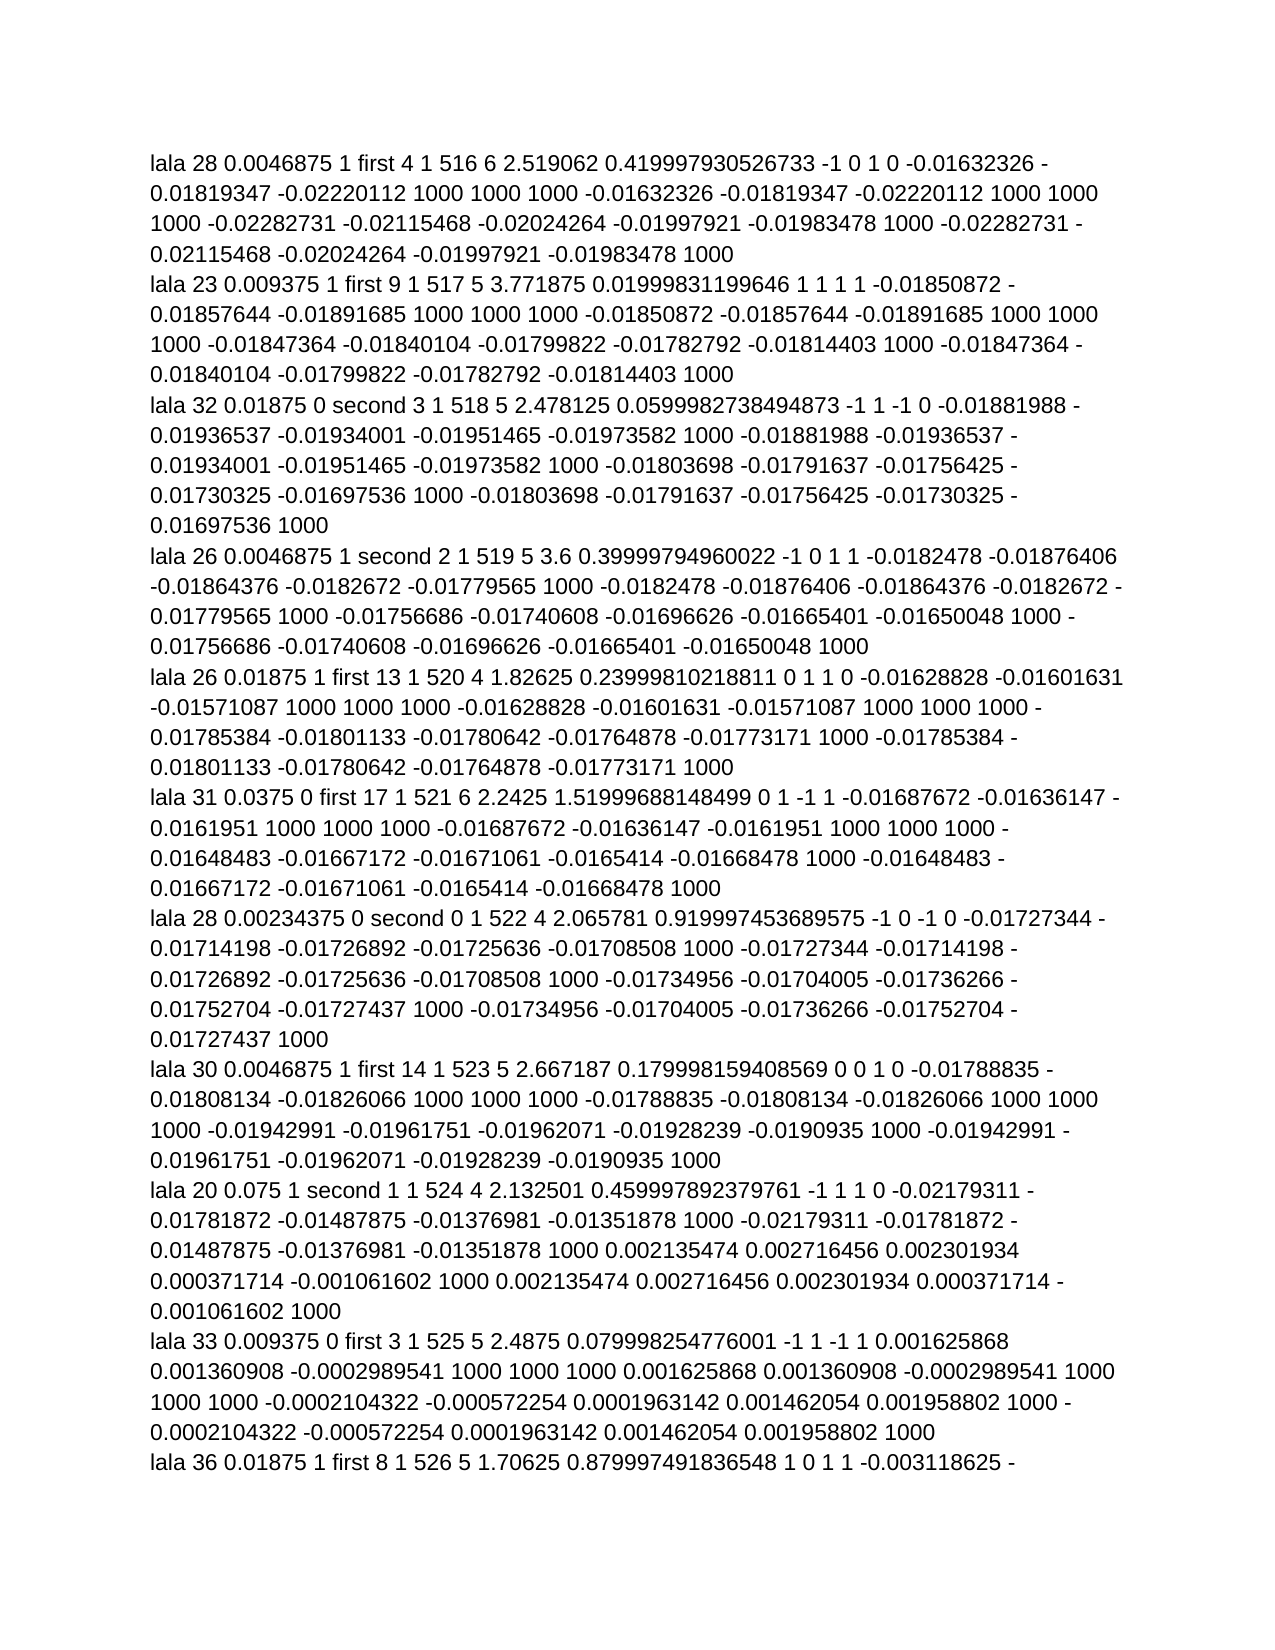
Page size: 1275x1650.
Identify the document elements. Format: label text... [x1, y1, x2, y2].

text lala 28 0.00234375 0 second 0 1 522 4 2.065781 0.919997453689575 -1 0 -1 0 -0.01727344 -0.01714198 -0.01726892 -0.01725636 -0.01708508 1000 -0.01727344 -0.01714198 -0.01726892 -0.01725636 -0.01708508 1000 -0.01734956 -0.01704005 -0.01736266 -0.01752704 -0.01727437 1000 -0.01734956 -0.01704005 -0.01736266 -0.01752704 -0.01727437 1000 [150, 905, 1125, 1052]
text lala 32 0.01875 0 second 3 1 518 5 2.478125 0.0599982738494873 -1 1 -1 0 -0.01881988 -0.01936537 -0.01934001 -0.01951465 -0.01973582 1000 -0.01881988 -0.01936537 -0.01934001 -0.01951465 -0.01973582 1000 -0.01803698 -0.01791637 -0.01756425 -0.01730325 -0.01697536 1000 -0.01803698 -0.01791637 -0.01756425 -0.01730325 -0.01697536 1000 [150, 392, 1125, 539]
text lala 33 0.009375 0 first 3 1 525 5 2.4875 0.079998254776001 -1 1 -1 1 0.001625868 0.001360908 -0.0002989541 1000 1000 1000 0.001625868 0.001360908 -0.0002989541 1000 1000 1000 -0.0002104322 -0.000572254 0.0001963142 0.001462054 0.001958802 1000 -0.0002104322 -0.000572254 0.0001963142 0.001462054 0.001958802 1000 [150, 1328, 1125, 1445]
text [150, 1449, 1125, 1475]
text lala 30 0.0046875 1 first 14 1 523 5 2.667187 0.179998159408569 0 0 1 0 -0.01788835 -0.01808134 -0.01826066 1000 1000 1000 -0.01788835 -0.01808134 -0.01826066 1000 1000 1000 -0.01942991 -0.01961751 -0.01962071 -0.01928239 -0.0190935 1000 -0.01942991 -0.01961751 -0.01962071 -0.01928239 -0.0190935 1000 [150, 1056, 1125, 1173]
text lala 31 0.0375 0 first 17 1 521 6 2.2425 1.51999688148499 0 1 -1 1 -0.01687672 -0.01636147 -0.0161951 1000 1000 1000 -0.01687672 -0.01636147 -0.0161951 1000 1000 1000 -0.01648483 -0.01667172 -0.01671061 -0.0165414 -0.01668478 1000 -0.01648483 -0.01667172 -0.01671061 -0.0165414 -0.01668478 1000 [150, 784, 1125, 901]
text lala 23 0.009375 1 first 9 1 517 5 3.771875 0.01999831199646 1 1 1 1 -0.01850872 -0.01857644 -0.01891685 1000 1000 1000 -0.01850872 -0.01857644 -0.01891685 1000 1000 1000 -0.01847364 -0.01840104 -0.01799822 -0.01782792 -0.01814403 1000 -0.01847364 -0.01840104 -0.01799822 -0.01782792 -0.01814403 1000 [150, 271, 1125, 388]
text lala 26 0.0046875 1 second 2 1 519 5 3.6 0.39999794960022 -1 0 1 1 -0.0182478 -0.01876406 -0.01864376 -0.0182672 -0.01779565 1000 -0.0182478 -0.01876406 -0.01864376 -0.0182672 -0.01779565 1000 -0.01756686 -0.01740608 -0.01696626 -0.01665401 -0.01650048 1000 -0.01756686 -0.01740608 -0.01696626 -0.01665401 -0.01650048 1000 [150, 543, 1125, 660]
text lala 26 0.01875 1 first 13 1 520 4 1.82625 0.23999810218811 0 1 1 0 -0.01628828 -0.01601631 -0.01571087 1000 1000 1000 -0.01628828 -0.01601631 -0.01571087 1000 1000 1000 -0.01785384 -0.01801133 -0.01780642 -0.01764878 -0.01773171 1000 -0.01785384 -0.01801133 -0.01780642 -0.01764878 -0.01773171 1000 [150, 663, 1125, 781]
text lala 28 0.0046875 1 first 4 1 516 6 2.519062 0.419997930526733 -1 0 1 0 -0.01632326 -0.01819347 -0.02220112 1000 1000 1000 -0.01632326 -0.01819347 -0.02220112 1000 1000 1000 -0.02282731 -0.02115468 -0.02024264 -0.01997921 -0.01983478 1000 -0.02282731 -0.02115468 -0.02024264 -0.01997921 -0.01983478 1000 [150, 150, 1125, 267]
text lala 20 0.075 1 second 1 1 524 4 2.132501 0.459997892379761 -1 1 1 0 -0.02179311 -0.01781872 -0.01487875 -0.01376981 -0.01351878 1000 -0.02179311 -0.01781872 -0.01487875 -0.01376981 -0.01351878 1000 0.002135474 0.002716456 0.002301934 0.000371714 -0.001061602 1000 0.002135474 0.002716456 0.002301934 0.000371714 -0.001061602 1000 [150, 1177, 1125, 1324]
